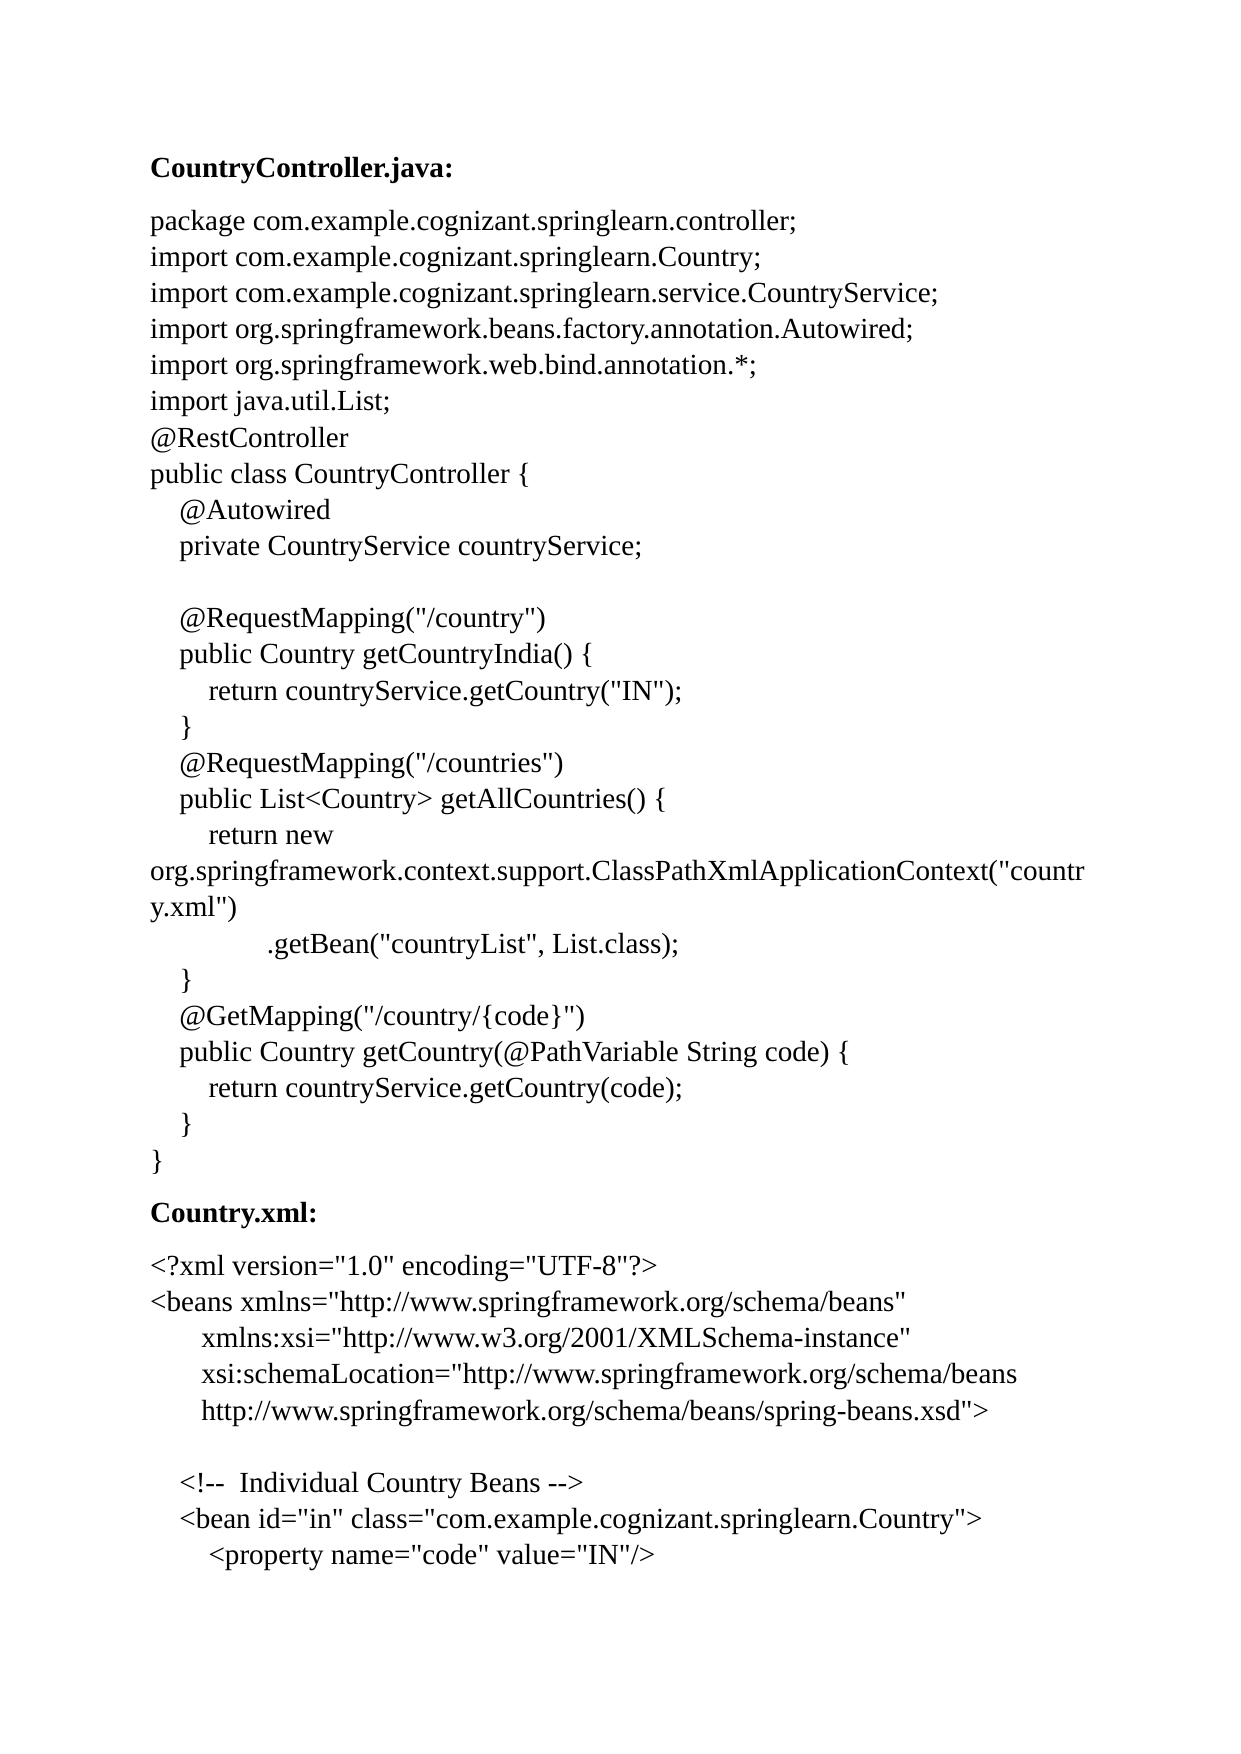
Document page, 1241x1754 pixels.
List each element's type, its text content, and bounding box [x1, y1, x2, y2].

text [150, 1248, 1090, 1571]
text CountryController.java: [150, 150, 1090, 183]
text package com.example.cognizant.springlearn.controller; import com.example.cognizant.springlearn.Country; import com.example.cognizant.springlearn.service.CountryService; import org.springframework.beans.factory.annotation.Autowired; import org.springframework.web.bind.annotation.*; import java.util.List; @RestController public class CountryController { @Autowired private CountryService countryService; @RequestMapping("/country") public Country getCountryIndia() { return countryService.getCountry("IN"); } @RequestMapping("/countries") public List<Country> getAllCountries() { return new org.springframework.context.support.ClassPathXmlApplicationContext("country.xml") .getBean("countryList", List.class); } @GetMapping("/country/{code}") public Country getCountry(@PathVariable String code) { return countryService.getCountry(code); } } [150, 203, 1090, 1176]
text Country.xml: [150, 1195, 1090, 1229]
